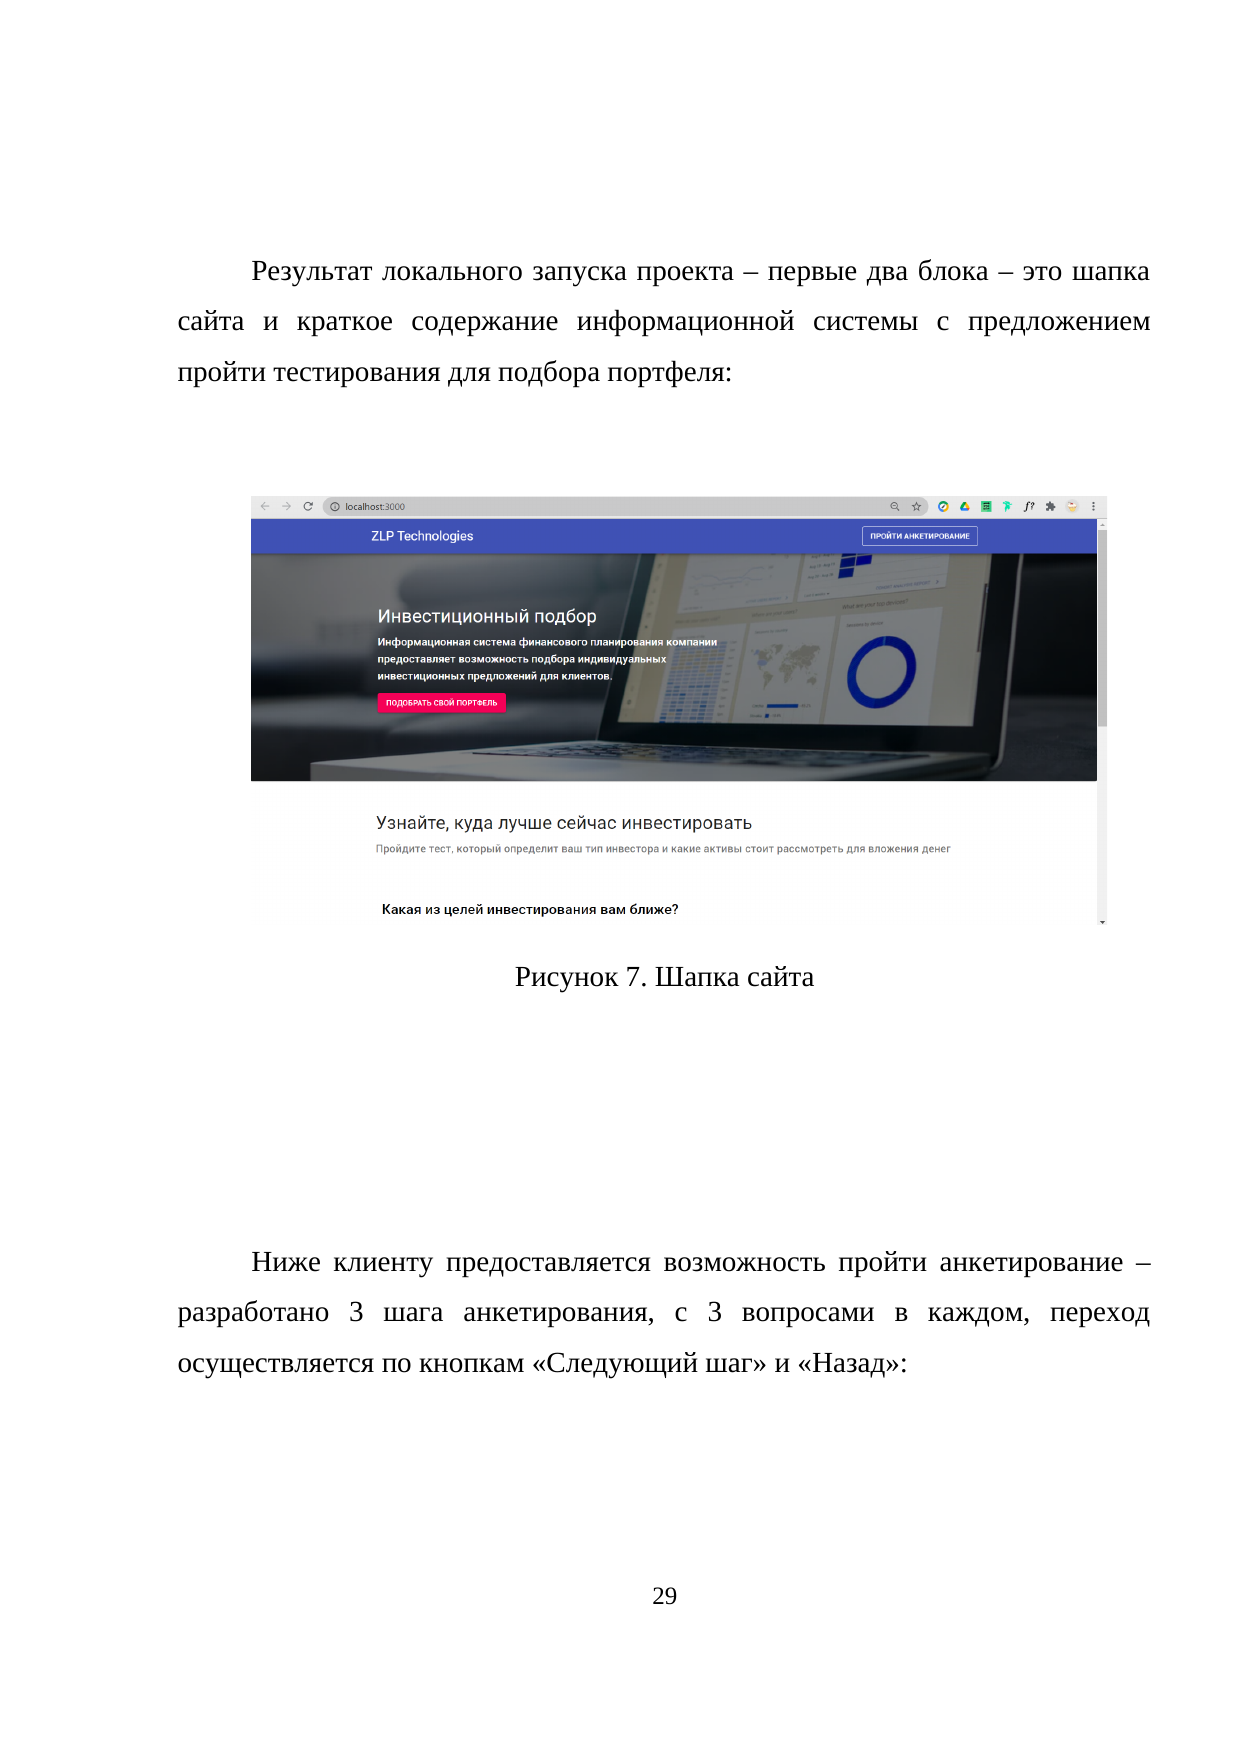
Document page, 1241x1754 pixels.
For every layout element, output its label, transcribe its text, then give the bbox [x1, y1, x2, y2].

text Результат локального запуска проекта – первые два блока – это шапка сайта и краткое содержание информационной системы с предложением пройти тестирования для подбора портфеля: [177, 253, 1152, 387]
picture [251, 496, 1108, 925]
text Ниже клиенту предоставляется возможность пройти анкетирование – разработано 3 шага анкетирования, с 3 вопросами в каждом, переход осуществляется по кнопкам «Следующий шаг» и «Назад»: [177, 1244, 1152, 1378]
text Рисунок 7. Шапка сайта [177, 959, 1152, 993]
